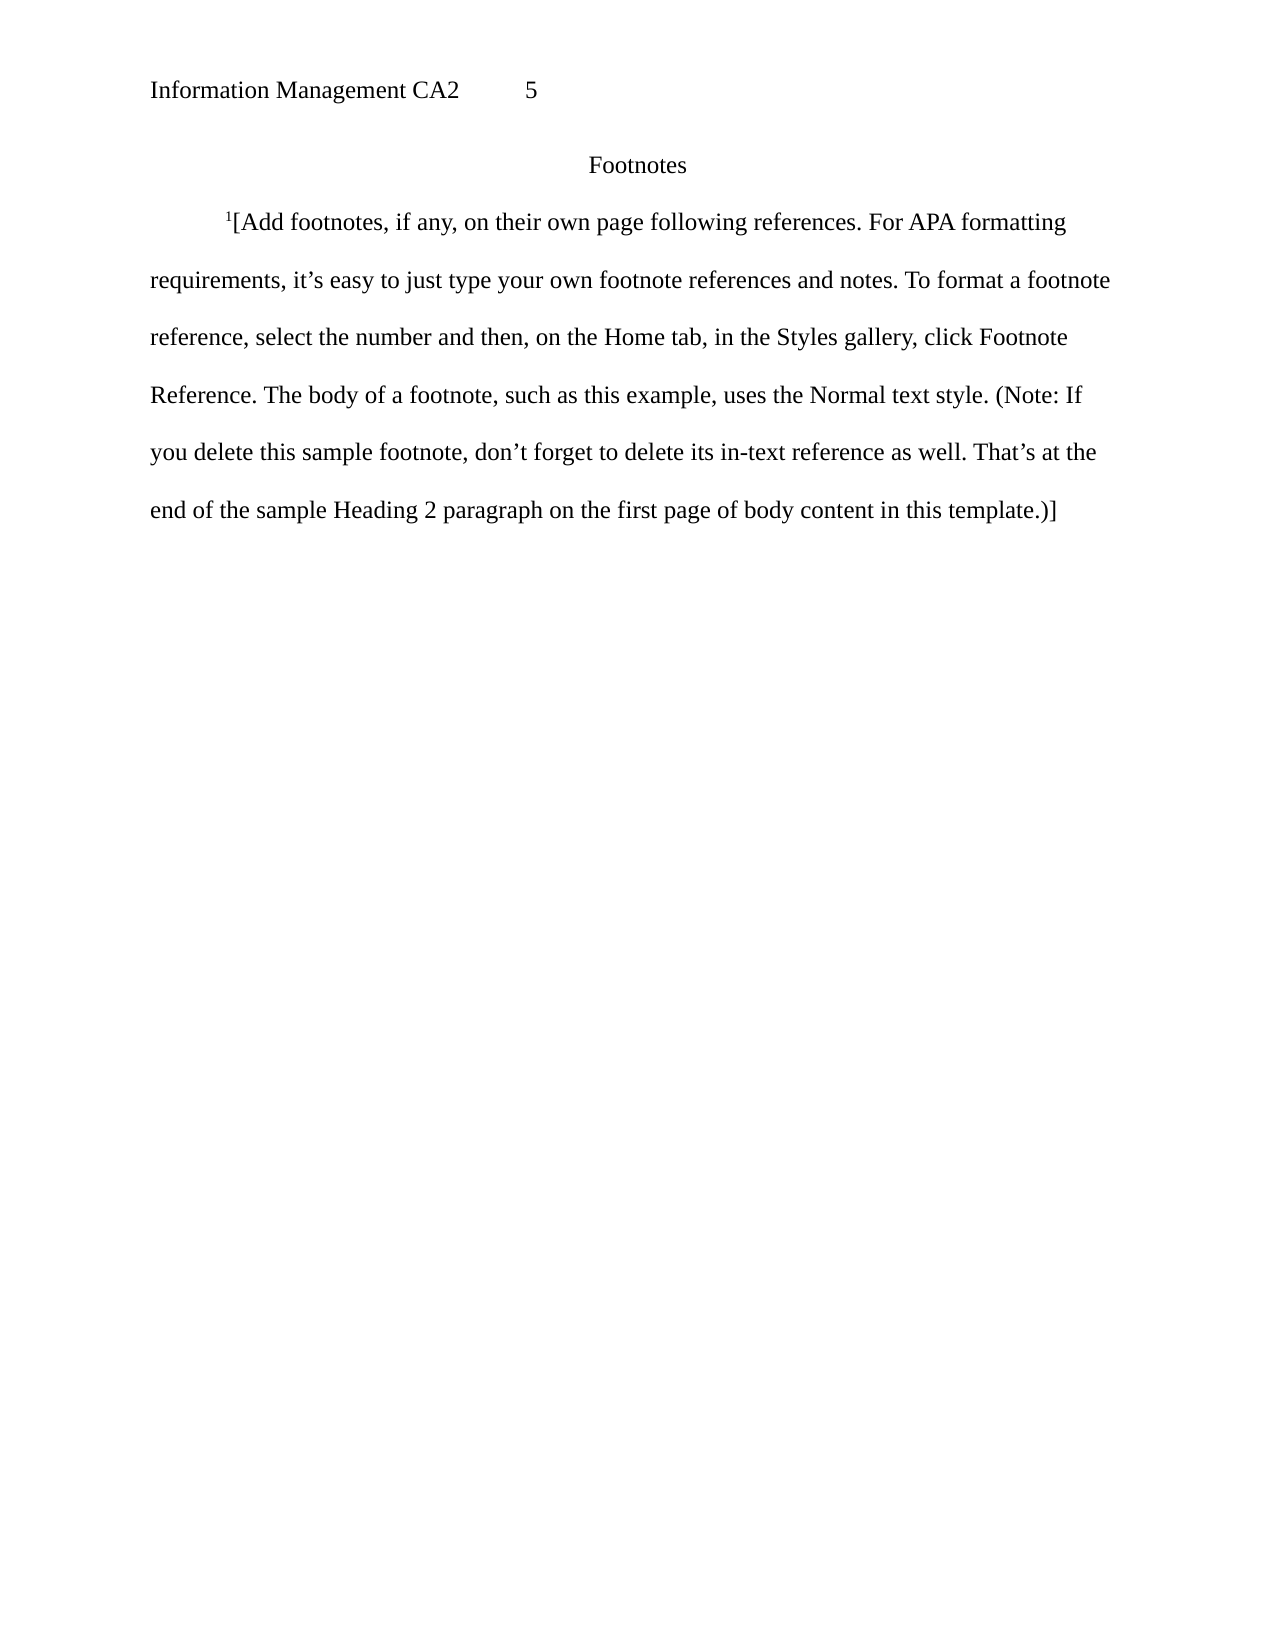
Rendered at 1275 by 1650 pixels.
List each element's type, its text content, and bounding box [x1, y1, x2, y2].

text 1 [150, 207, 1125, 524]
title Footnotes [150, 150, 1125, 179]
